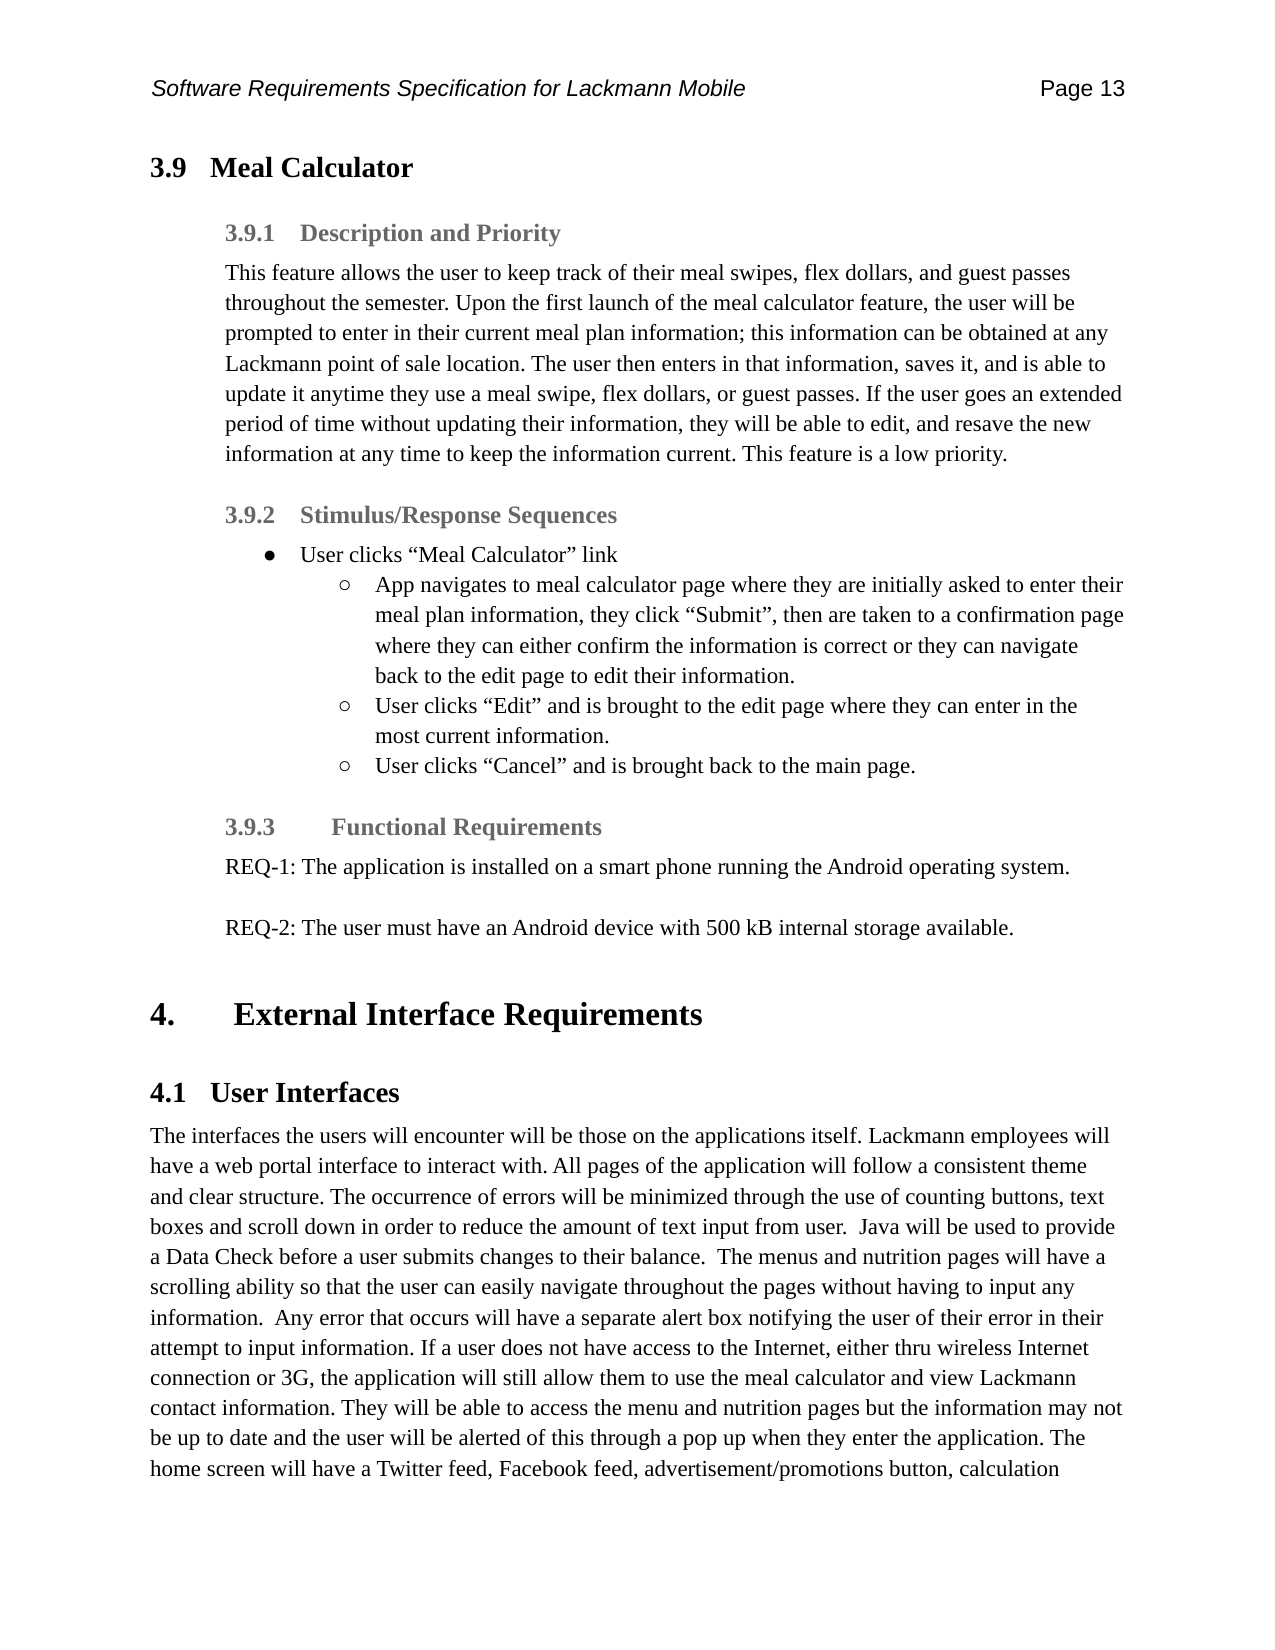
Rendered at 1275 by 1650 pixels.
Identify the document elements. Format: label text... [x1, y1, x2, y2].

list App navigates to meal calculator page where they are initially asked to enter their meal plan information, they click “Submit”, then are taken to a confirmation page where they can either confirm the information is correct or they can navigate back to the edit page to edit their information. [338, 571, 1125, 688]
subtitle 4. External Interface Requirements [150, 994, 1125, 1032]
list User clicks “Meal Calculator” link [263, 541, 1125, 567]
subtitle 3.9 Meal Calculator [150, 150, 1125, 183]
subtitle 3.9.1 Description and Priority [225, 218, 1125, 246]
subtitle 4.1 User Interfaces [150, 1075, 1125, 1109]
text REQ-2: The user must have an Android device with 500 kB internal storage available. [225, 914, 1125, 940]
text This feature allows the user to keep track of their meal swipes, flex dollars, and guest passes throughout the semester. Upon the first launch of the meal calculator feature, the user will be prompted to enter in their current meal plan information; this information can be obtained at any Lackmann point of sale location. The user then enters in that information, saves it, and is able to update it anytime they use a meal swipe, flex dollars, or guest passes. If the user goes an extended period of time without updating their information, they will be able to edit, and resave the new information at any time to keep the information current. This feature is a low priority. [225, 259, 1125, 467]
list User clicks “Edit” and is brought to the edit page where they can enter in the most current information. [338, 692, 1125, 749]
subtitle 3.9.3 Functional Requirements [225, 812, 1125, 841]
text REQ-1: The application is installed on a smart phone running the Android operating system. [225, 853, 1125, 879]
list User clicks “Cancel” and is brought back to the main page. [338, 752, 1125, 779]
subtitle 3.9.2 Stimulus/Response Sequences [225, 500, 1125, 528]
